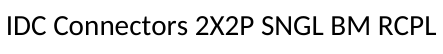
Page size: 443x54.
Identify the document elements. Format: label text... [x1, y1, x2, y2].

text IDC Connectors 2X2P SNGL BM RCPL [1, 7, 441, 43]
